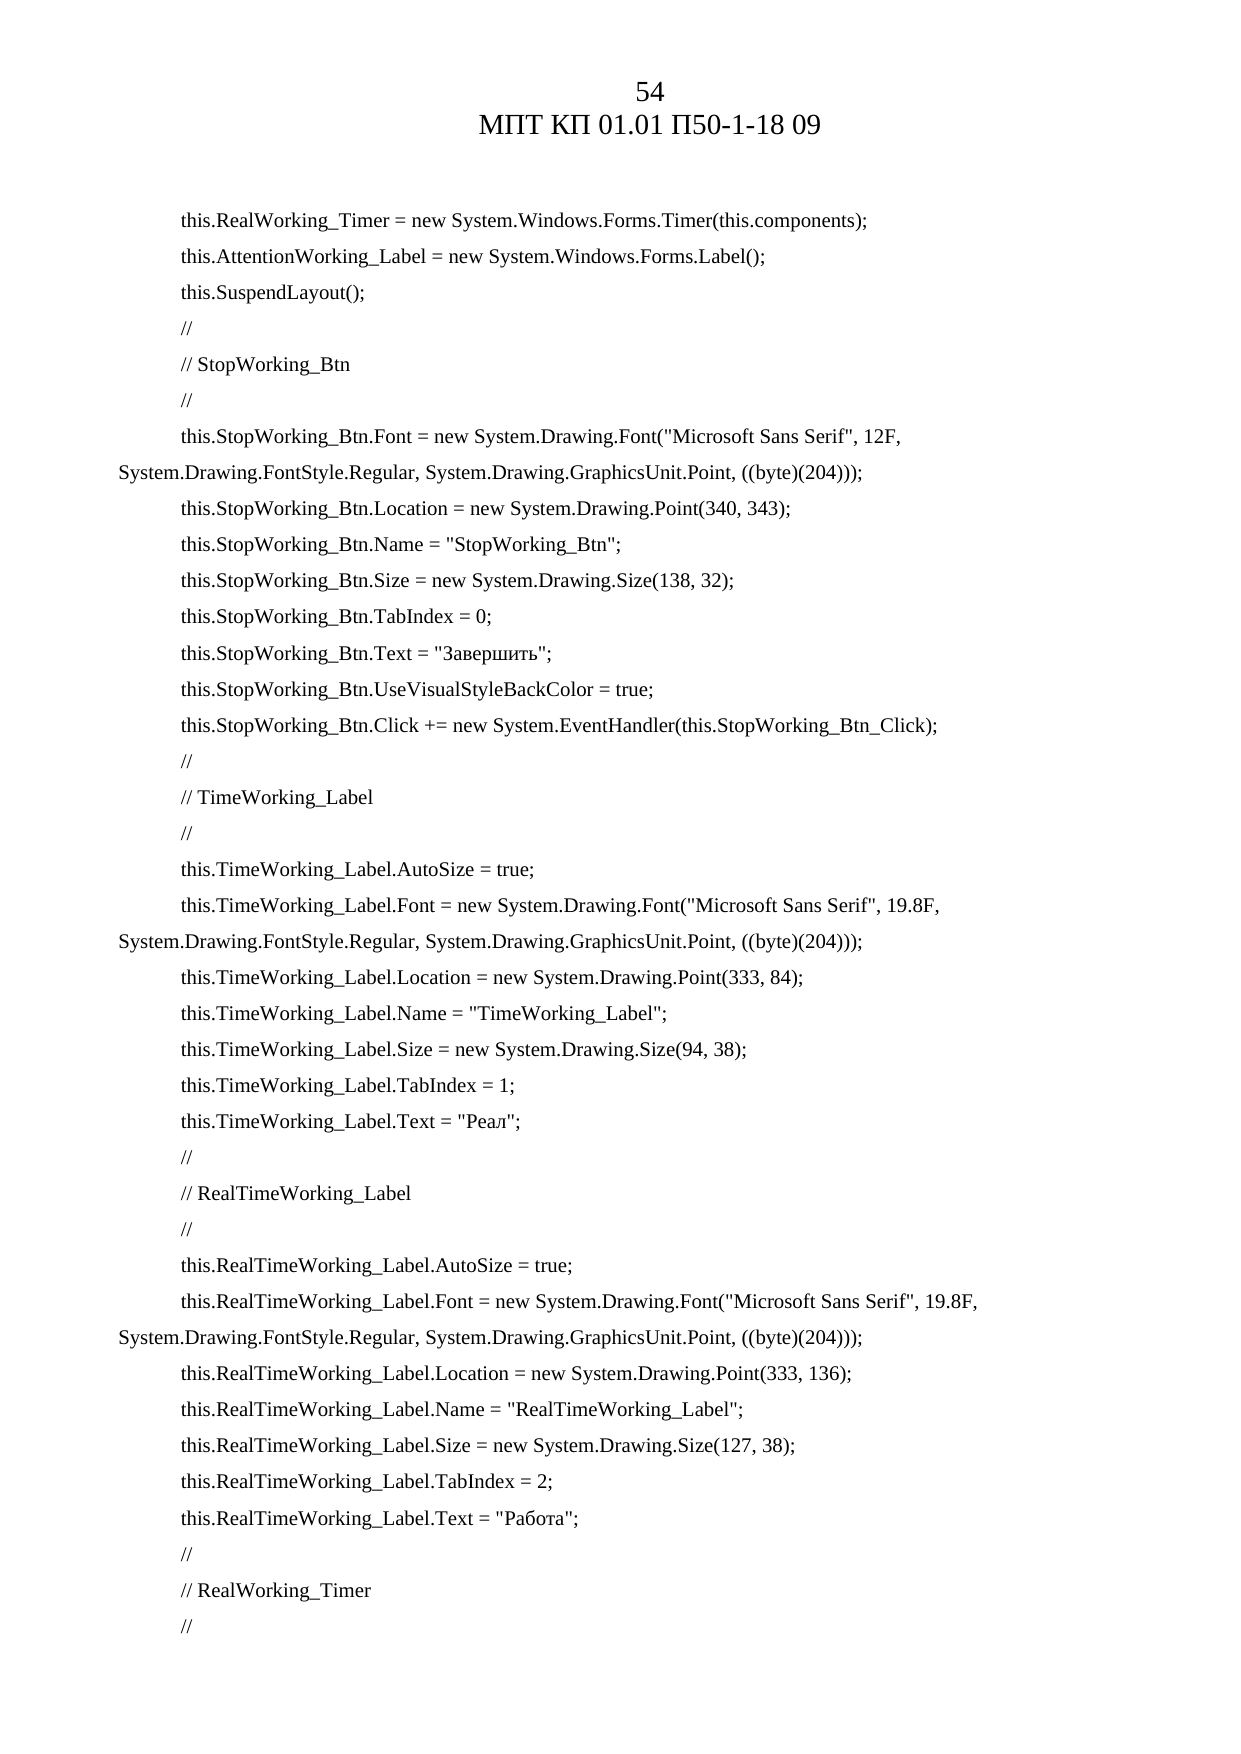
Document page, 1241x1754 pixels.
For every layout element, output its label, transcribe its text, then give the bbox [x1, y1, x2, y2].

text // [118, 1541, 1181, 1566]
text this.StopWorking_Btn.TabIndex = 0; [118, 604, 1181, 628]
text this.StopWorking_Btn.Name = "StopWorking_Btn"; [118, 532, 1181, 556]
text // [118, 748, 1181, 773]
text this.RealTimeWorking_Label.Text = "Работа"; [118, 1505, 1181, 1529]
text this.StopWorking_Btn.Click += new System.EventHandler(this.StopWorking_Btn_Click); [118, 712, 1181, 737]
text this.StopWorking_Btn.Location = new System.Drawing.Point(340, 343); [118, 496, 1181, 520]
text // StopWorking_Btn [118, 352, 1181, 376]
text // RealTimeWorking_Label [118, 1181, 1181, 1205]
text this.TimeWorking_Label.AutoSize = true; [118, 857, 1181, 881]
text this.SuspendLayout(); [118, 280, 1181, 304]
text this.TimeWorking_Label.Size = new System.Drawing.Size(94, 38); [118, 1037, 1181, 1061]
text this.AttentionWorking_Label = new System.Windows.Forms.Label(); [118, 244, 1181, 268]
text // TimeWorking_Label [118, 784, 1181, 809]
text // [118, 316, 1181, 340]
text // RealWorking_Timer [118, 1577, 1181, 1602]
text this.TimeWorking_Label.Name = "TimeWorking_Label"; [118, 1001, 1181, 1025]
text this.RealTimeWorking_Label.Font = new System.Drawing.Font("Microsoft Sans Serif", 19.8F, System.Drawing.FontStyle.Regular, System.Drawing.GraphicsUnit.Point, ((byte)(204))); [118, 1289, 1181, 1349]
text this.TimeWorking_Label.TabIndex = 1; [118, 1073, 1181, 1097]
text // [118, 1145, 1181, 1169]
text this.RealTimeWorking_Label.Location = new System.Drawing.Point(333, 136); [118, 1361, 1181, 1385]
text this.StopWorking_Btn.Text = "Завершить"; [118, 640, 1181, 664]
text this.TimeWorking_Label.Font = new System.Drawing.Font("Microsoft Sans Serif", 19.8F, System.Drawing.FontStyle.Regular, System.Drawing.GraphicsUnit.Point, ((byte)(204))); [118, 893, 1181, 953]
text // [118, 1217, 1181, 1241]
text this.StopWorking_Btn.Size = new System.Drawing.Size(138, 32); [118, 568, 1181, 592]
text // [118, 1613, 1181, 1638]
text // [118, 821, 1181, 845]
text this.StopWorking_Btn.UseVisualStyleBackColor = true; [118, 676, 1181, 701]
text this.TimeWorking_Label.Text = "Реал"; [118, 1109, 1181, 1133]
text this.TimeWorking_Label.Location = new System.Drawing.Point(333, 84); [118, 965, 1181, 989]
text // [118, 388, 1181, 412]
text this.RealTimeWorking_Label.AutoSize = true; [118, 1253, 1181, 1277]
text this.RealTimeWorking_Label.TabIndex = 2; [118, 1469, 1181, 1493]
text this.StopWorking_Btn.Font = new System.Drawing.Font("Microsoft Sans Serif", 12F, System.Drawing.FontStyle.Regular, System.Drawing.GraphicsUnit.Point, ((byte)(204))); [118, 424, 1181, 484]
text this.RealWorking_Timer = new System.Windows.Forms.Timer(this.components); [118, 208, 1181, 232]
text this.RealTimeWorking_Label.Size = new System.Drawing.Size(127, 38); [118, 1433, 1181, 1457]
text this.RealTimeWorking_Label.Name = "RealTimeWorking_Label"; [118, 1397, 1181, 1421]
